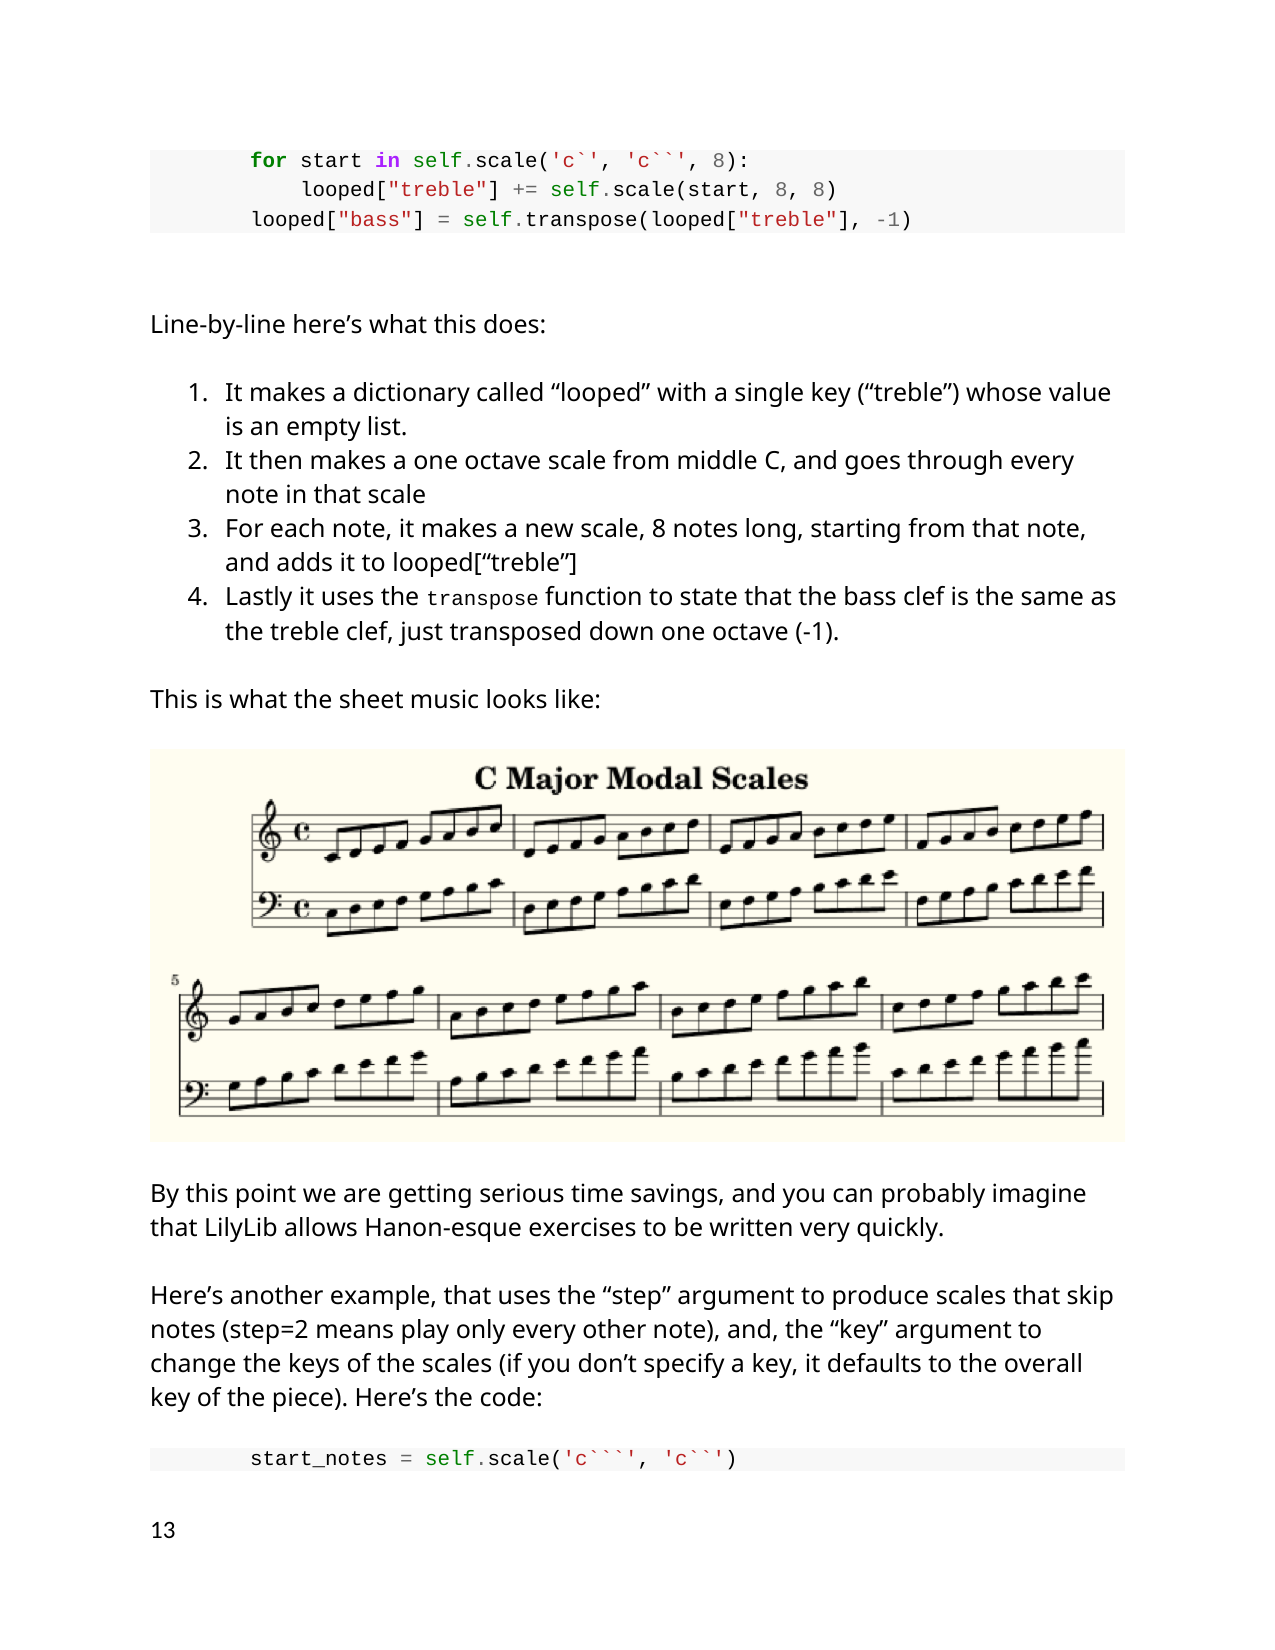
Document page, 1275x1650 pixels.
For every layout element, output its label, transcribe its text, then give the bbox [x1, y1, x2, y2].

list It then makes a one octave scale from middle C, and goes through every note in that scale [187, 443, 1125, 511]
text start_notes = self.scale('c```', 'c``') [150, 1448, 1125, 1471]
list It makes a dictionary called “looped” with a single key (“treble”) whose value is an empty list. [187, 375, 1125, 443]
text Here’s another example, that uses the “step” argument to produce scales that skip notes (step=2 means play only every other note), and, the “key” argument to change the keys of the scales (if you don’t specify a key, it defaults to the overall key of the piece). Here’s the code: [150, 1277, 1125, 1414]
text This is what the sheet music looks like: [150, 681, 1125, 715]
picture [150, 749, 1125, 1142]
text looped["treble"] += self.scale(start, 8, 8) [150, 179, 1125, 203]
text for start in self.scale('c`', 'c``', 8): [150, 150, 1125, 174]
list Lastly it uses the transpose function to state that the bass clef is the same as the treble clef, just transposed down one octave (-1). [187, 579, 1125, 647]
text looped["bass"] = self.transpose(looped["treble"], -1) [150, 209, 1125, 233]
text By this point we are getting serious time savings, and you can probably imagine that LilyLib allows Hanon-esque exercises to be written very quickly. [150, 1175, 1125, 1243]
list For each note, it makes a new scale, 8 notes long, starting from that note, and adds it to looped[“treble”] [187, 511, 1125, 579]
text Line-by-line here’s what this does: [150, 307, 1125, 341]
